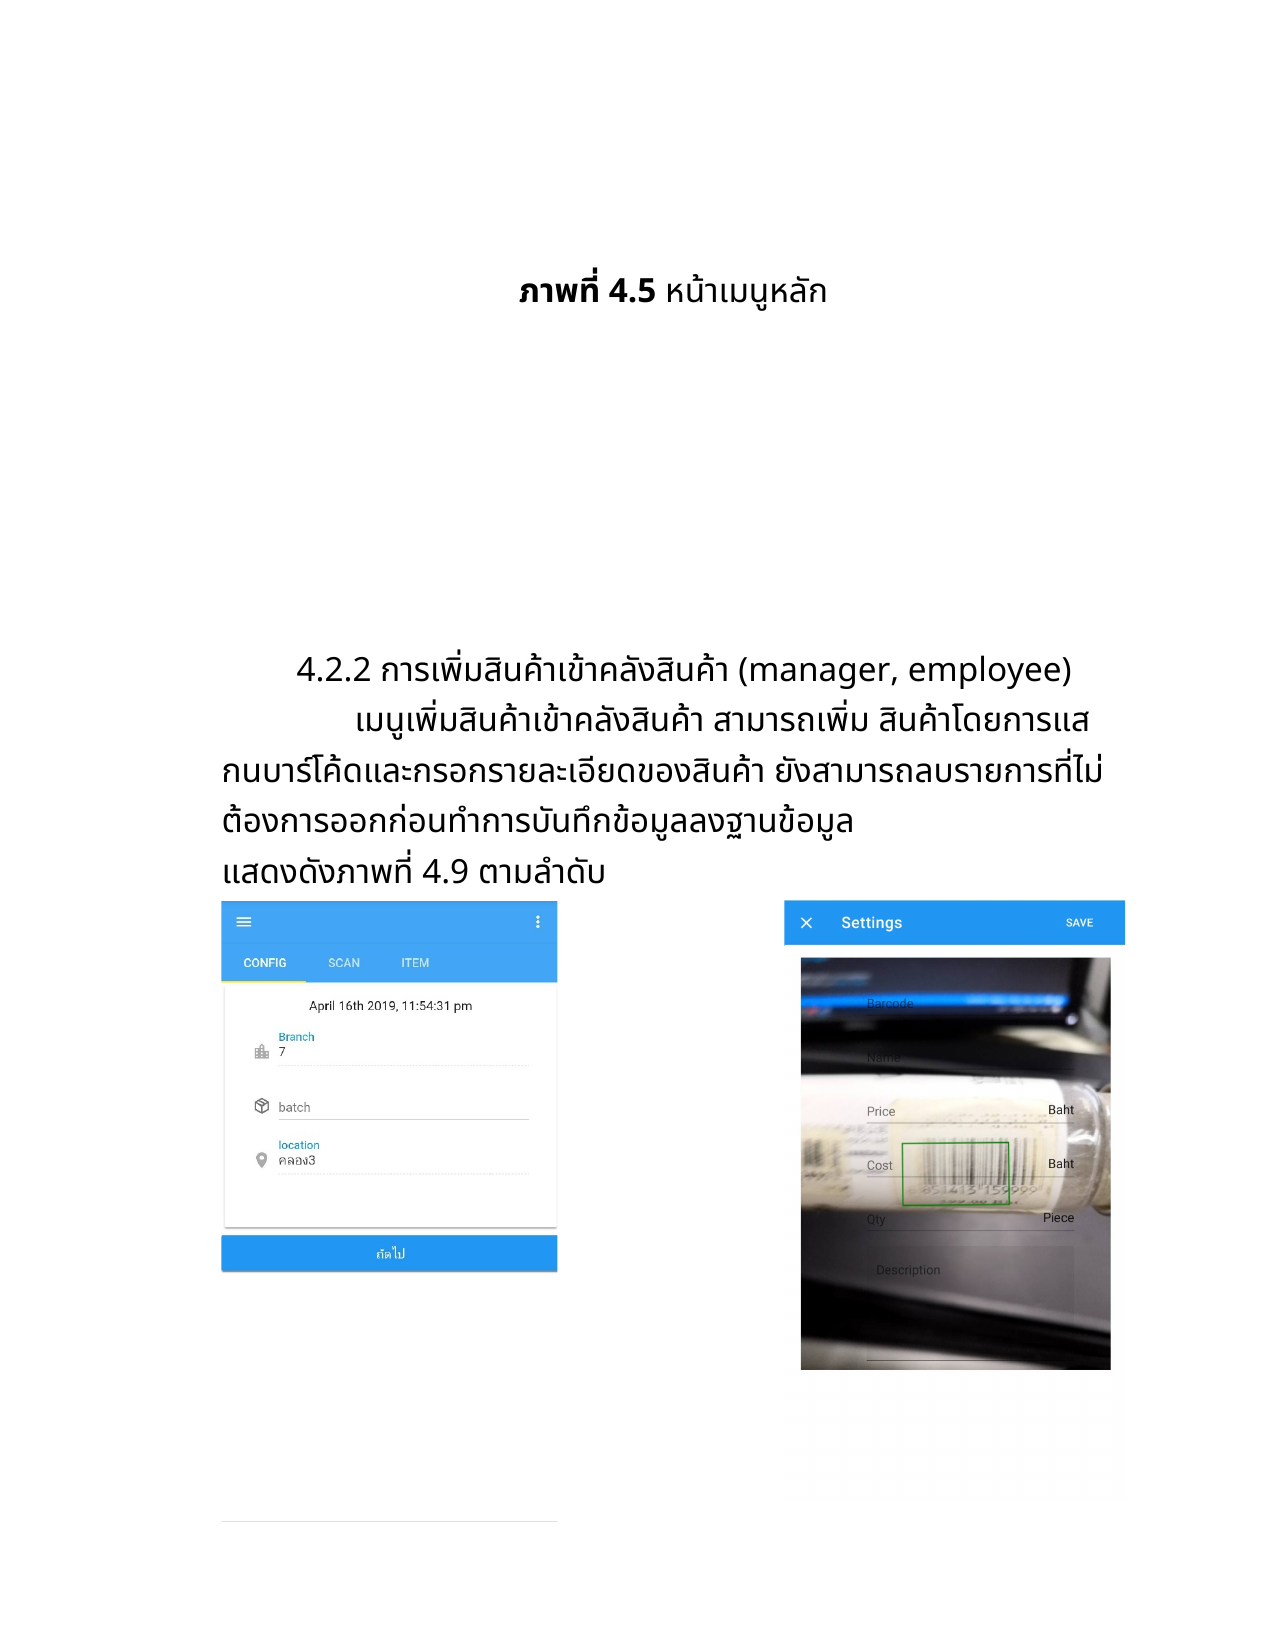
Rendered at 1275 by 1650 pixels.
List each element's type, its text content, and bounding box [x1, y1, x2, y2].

text เมนูเพิ่มสินค้าเข้าคลังสินค้า สามารถเพิ่ม สินค้าโดยการแสกนบาร์โค้ดและกรอกรายละเอียดของสินค้า ยังสามารถลบรายการที่ไม่ต้องการออกก่อนทำการบันทึกข้อมูลลงฐานข้อมูล [221, 696, 1125, 847]
picture [221, 901, 558, 1522]
text 4.2.2 การเพิ่มสินค้าเข้าคลังสินค้า (manager, employee) [221, 646, 1125, 696]
text แสดงดังภาพที่ 4.9 ตามลำดับ [221, 847, 1125, 898]
text ภาพที่ 4.5 หน้าเมนูหลัก [221, 267, 1125, 317]
picture [784, 900, 1125, 1501]
